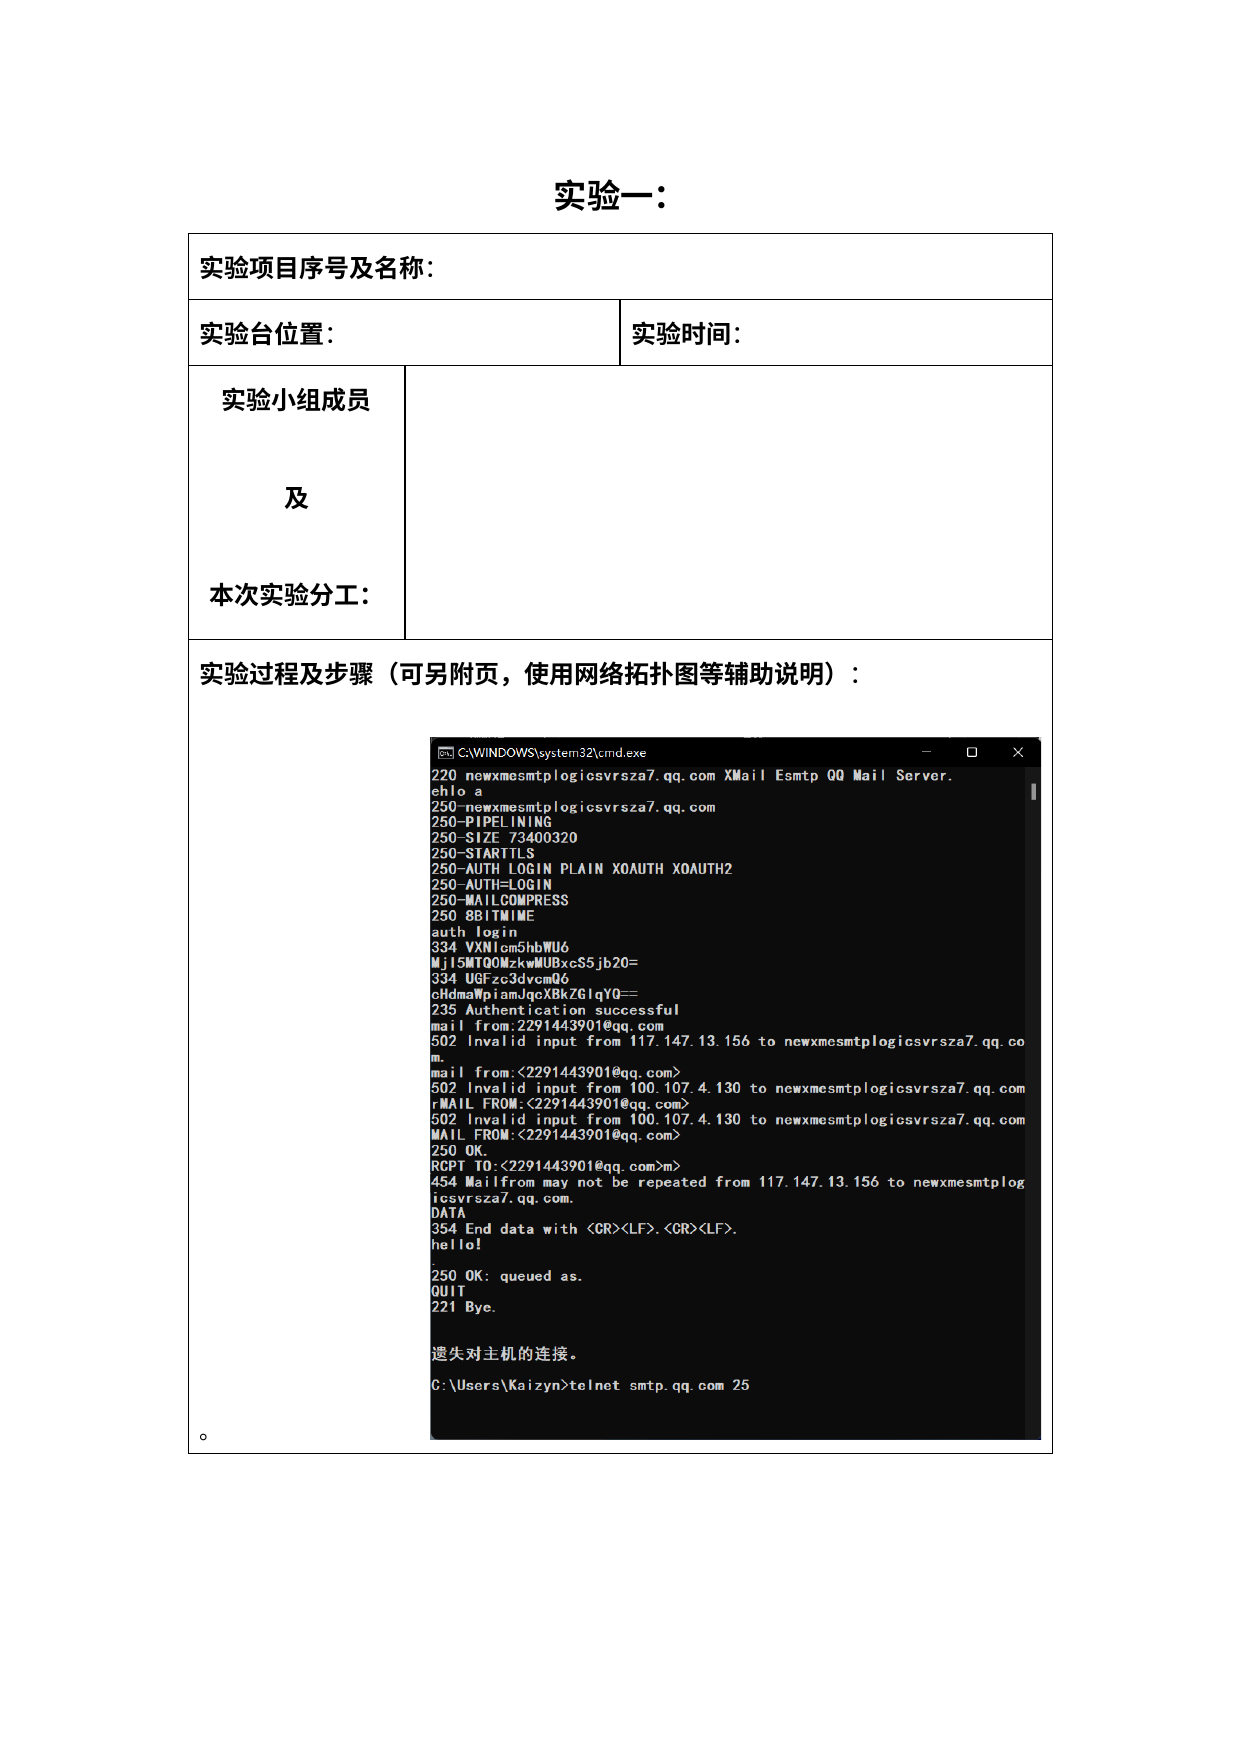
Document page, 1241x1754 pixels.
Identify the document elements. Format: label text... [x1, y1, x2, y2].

picture [430, 737, 1042, 1440]
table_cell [189, 640, 1052, 1452]
table_header 实验项目序号及名称： [189, 234, 1052, 299]
table_cell 实验小组成员 及 本次实验分工： [189, 366, 404, 639]
table_cell 实验台位置： [189, 300, 619, 365]
table_cell 实验时间： [621, 300, 1052, 365]
table_cell [406, 366, 1052, 639]
title 实验一： [187, 162, 1053, 227]
